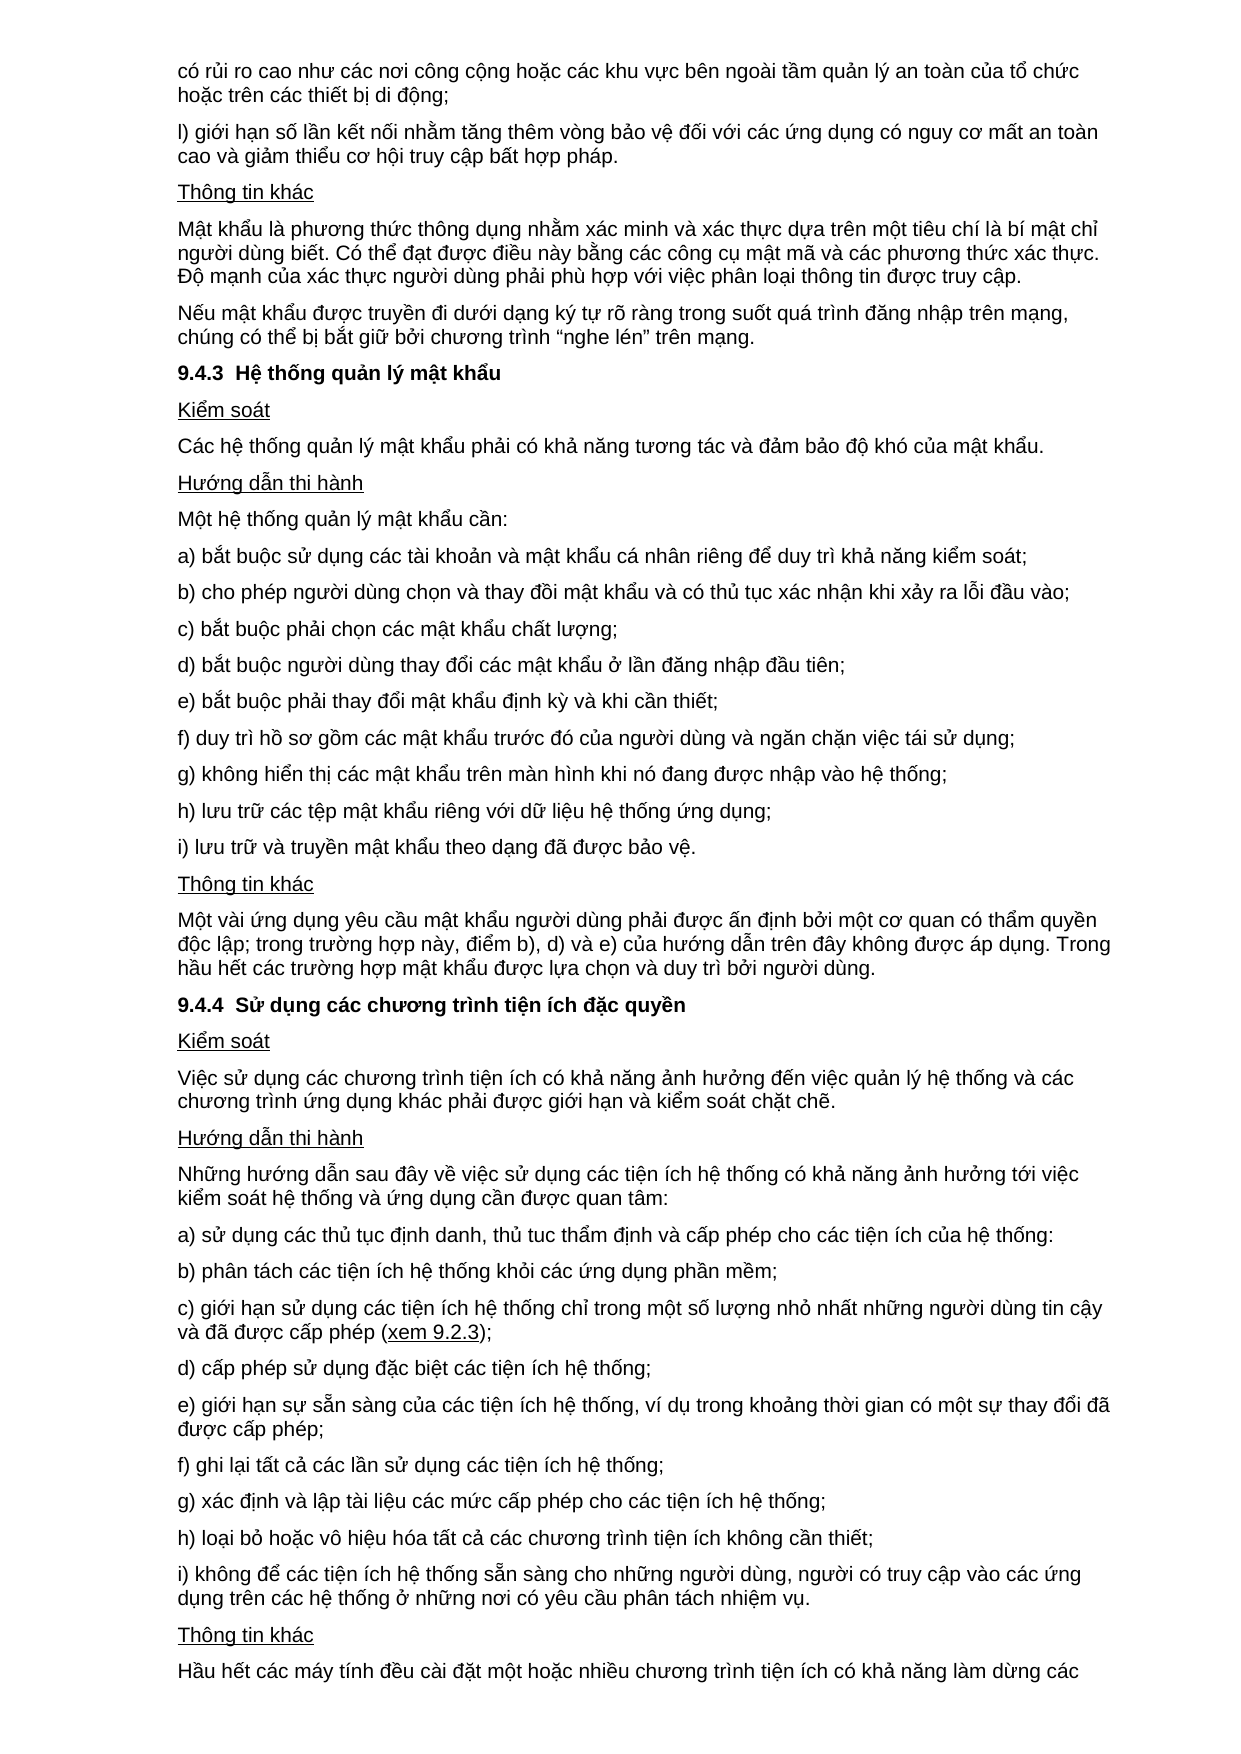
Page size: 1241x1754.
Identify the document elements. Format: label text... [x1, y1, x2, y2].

text l) giới hạn số lần kết nối nhằm tăng thêm vòng bảo vệ đối với các ứng dụng có nguy cơ mất an toàn cao và giảm thiểu cơ hội truy cập bất hợp pháp. [177, 119, 1122, 167]
text 9.4.3 Hệ thống quản lý mật khẩu [177, 361, 1122, 385]
text Mật khẩu là phương thức thông dụng nhằm xác minh và xác thực dựa trên một tiêu chí là bí mật chỉ người dùng biết. Có thể đạt được điều này bằng các công cụ mật mã và các phương thức xác thực. Độ mạnh của xác thực người dùng phải phù hợp với việc phân loại thông tin được truy cập. [177, 216, 1122, 288]
text d) bắt buộc người dùng thay đổi các mật khẩu ở lần đăng nhập đầu tiên; [177, 653, 1122, 677]
text b) phân tách các tiện ích hệ thống khỏi các ứng dụng phần mềm; [177, 1259, 1122, 1283]
text Các hệ thống quản lý mật khẩu phải có khả năng tương tác và đảm bảo độ khó của mật khẩu. [177, 434, 1122, 458]
text Một hệ thống quản lý mật khẩu cần: [177, 507, 1122, 531]
text h) lưu trữ các tệp mật khẩu riêng với dữ liệu hệ thống ứng dụng; [177, 799, 1122, 823]
text i) không để các tiện ích hệ thống sẵn sàng cho những người dùng, người có truy cập vào các ứng dụng trên các hệ thống ở những nơi có yêu cầu phân tách nhiệm vụ. [177, 1562, 1122, 1610]
text i) lưu trữ và truyền mật khẩu theo dạng đã được bảo vệ. [177, 835, 1122, 859]
text Kiểm soát [177, 398, 1122, 422]
text Kiểm soát [177, 1029, 1122, 1053]
text e) bắt buộc phải thay đổi mật khẩu định kỳ và khi cần thiết; [177, 689, 1122, 713]
text Hướng dẫn thi hành [177, 471, 1122, 494]
text f) duy trì hồ sơ gồm các mật khẩu trước đó của người dùng và ngăn chặn việc tái sử dụng; [177, 726, 1122, 750]
text Thông tin khác [177, 872, 1122, 896]
text c) bắt buộc phải chọn các mật khẩu chất lượng; [177, 616, 1122, 640]
text a) bắt buộc sử dụng các tài khoản và mật khẩu cá nhân riêng để duy trì khả năng kiểm soát; [177, 543, 1122, 567]
text 9.4.4 Sử dụng các chương trình tiện ích đặc quyền [177, 992, 1122, 1016]
text g) xác định và lập tài liệu các mức cấp phép cho các tiện ích hệ thống; [177, 1489, 1122, 1513]
text Thông tin khác [177, 1623, 1122, 1647]
text h) loại bỏ hoặc vô hiệu hóa tất cả các chương trình tiện ích không cần thiết; [177, 1526, 1122, 1550]
text Những hướng dẫn sau đây về việc sử dụng các tiện ích hệ thống có khả năng ảnh hưởng tới việc kiểm soát hệ thống và ứng dụng cần được quan tâm: [177, 1162, 1122, 1210]
text a) sử dụng các thủ tục định danh, thủ tuc thẩm định và cấp phép cho các tiện ích của hệ thống: [177, 1223, 1122, 1247]
text b) cho phép người dùng chọn và thay đồi mật khẩu và có thủ tục xác nhận khi xảy ra lỗi đầu vào; [177, 580, 1122, 604]
text g) không hiển thị các mật khẩu trên màn hình khi nó đang được nhập vào hệ thống; [177, 762, 1122, 786]
text e) giới hạn sự sẵn sàng của các tiện ích hệ thống, ví dụ trong khoảng thời gian có một sự thay đổi đã được cấp phép; [177, 1392, 1122, 1440]
text Một vài ứng dụng yêu cầu mật khẩu người dùng phải được ấn định bởi một cơ quan có thẩm quyền độc lập; trong trường hợp này, điểm b), d) và e) của hướng dẫn trên đây không được áp dụng. Trong hầu hết các trường hợp mật khẩu được lựa chọn và duy trì bởi người dùng. [177, 908, 1122, 980]
text Thông tin khác [177, 180, 1122, 204]
text Hướng dẫn thi hành [177, 1126, 1122, 1150]
text c) giới hạn sử dụng các tiện ích hệ thống chỉ trong một số lượng nhỏ nhất những người dùng tin cậy và đã được cấp phép (xem 9.2.3); [177, 1296, 1122, 1343]
text f) ghi lại tất cả các lần sử dụng các tiện ích hệ thống; [177, 1453, 1122, 1477]
text Việc sử dụng các chương trình tiện ích có khả năng ảnh hưởng đến việc quản lý hệ thống và các chương trình ứng dụng khác phải được giới hạn và kiểm soát chặt chẽ. [177, 1065, 1122, 1113]
text Nếu mật khẩu được truyền đi dưới dạng ký tự rõ ràng trong suốt quá trình đăng nhập trên mạng, chúng có thể bị bắt giữ bởi chương trình “nghe lén” trên mạng. [177, 301, 1122, 349]
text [177, 59, 1122, 107]
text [177, 1659, 1122, 1683]
text d) cấp phép sử dụng đặc biệt các tiện ích hệ thống; [177, 1356, 1122, 1380]
